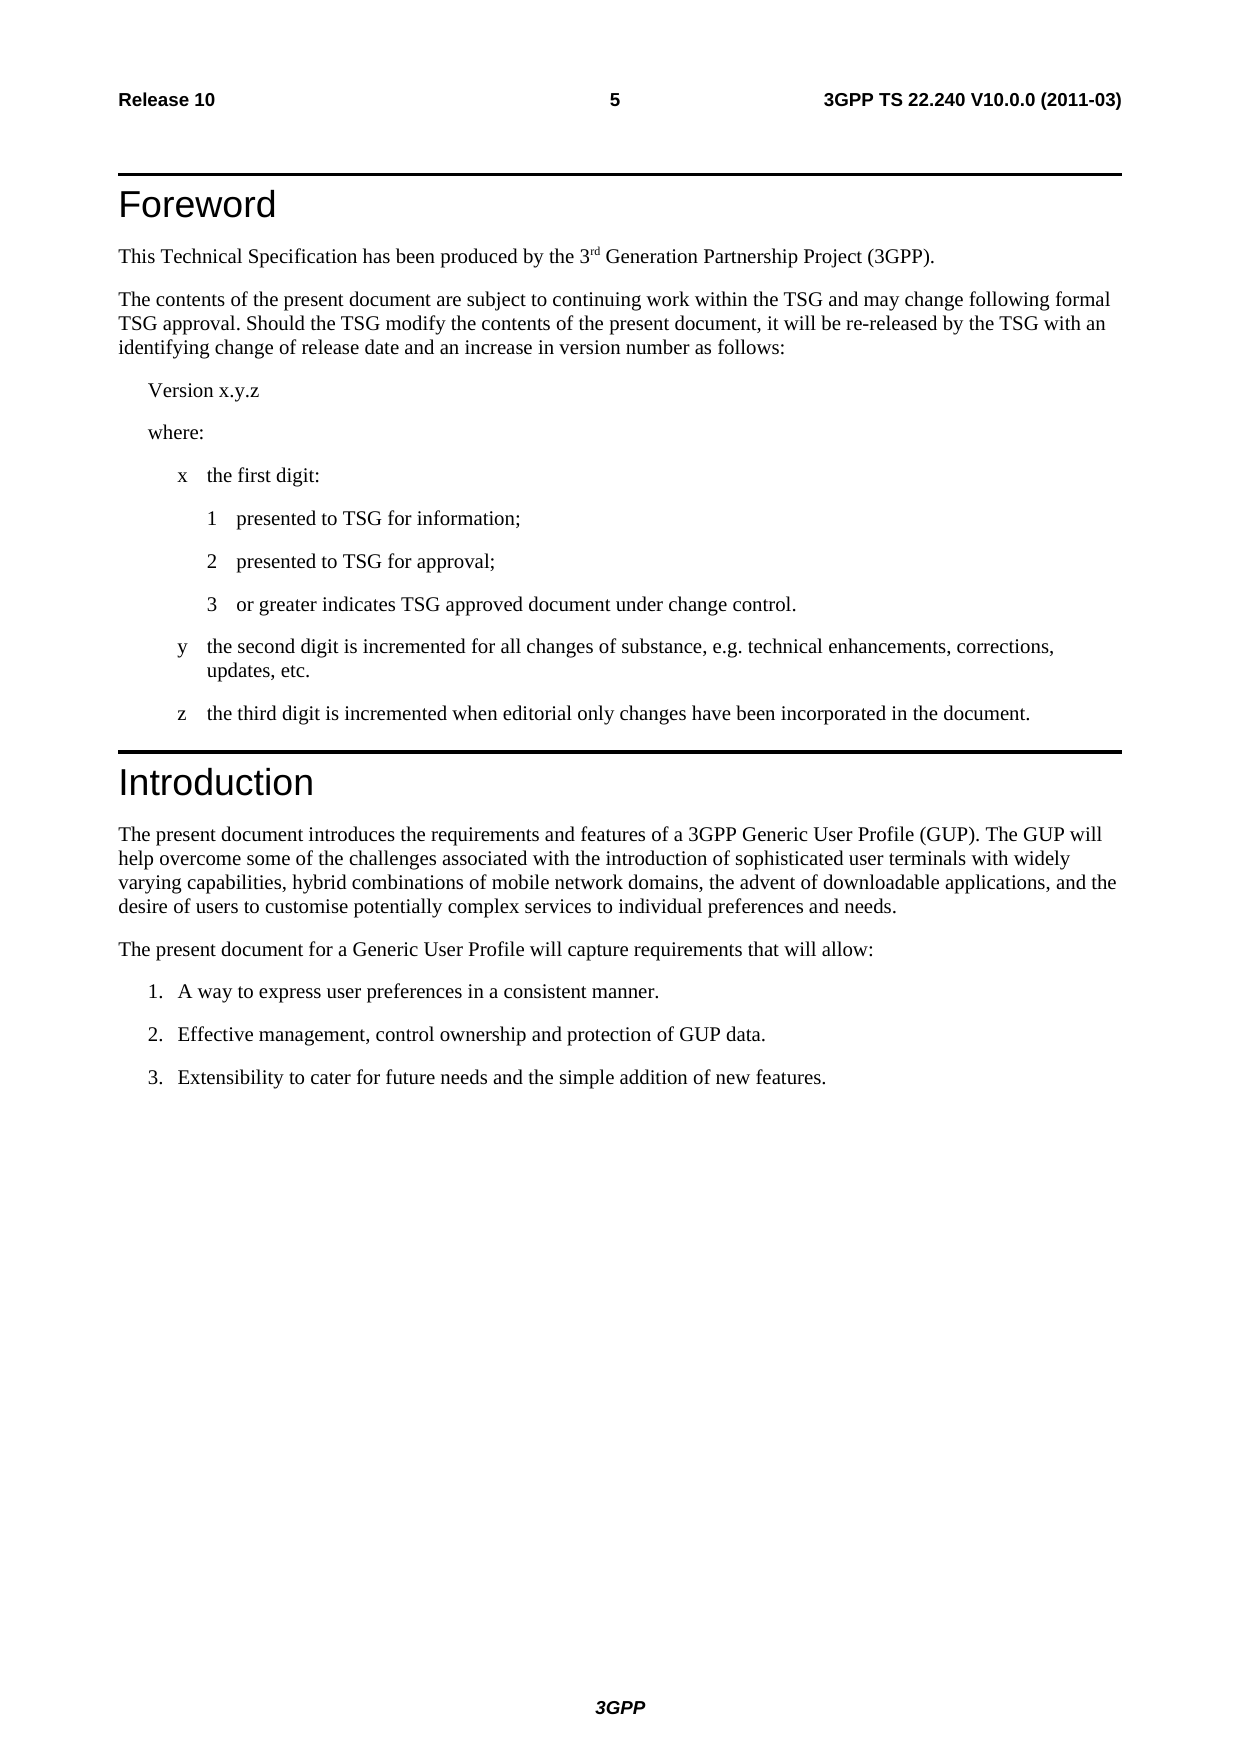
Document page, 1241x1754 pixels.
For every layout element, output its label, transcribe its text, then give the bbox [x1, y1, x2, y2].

text 3. Extensibility to cater for future needs and the simple addition of new features. [148, 1065, 1122, 1089]
subtitle Introduction [118, 754, 1122, 803]
text The present document for a Generic User Profile will capture requirements that will allow: [118, 937, 1122, 961]
text The present document introduces the requirements and features of a 3GPP Generic User Profile (GUP). The GUP will help overcome some of the challenges associated with the introduction of sophisticated user terminals with widely varying capabilities, hybrid combinations of mobile network domains, the advent of downloadable applications, and the desire of users to customise potentially complex services to individual preferences and needs. [118, 822, 1122, 918]
text Version x.y.z [148, 377, 1122, 402]
subtitle Foreword [118, 176, 1122, 225]
list 1 presented to TSG for information; [207, 506, 1122, 530]
text 1. A way to express user preferences in a consistent manner. [148, 979, 1122, 1003]
text The contents of the present document are subject to continuing work within the TSG and may change following formal TSG approval. Should the TSG modify the contents of the present document, it will be re-released by the TSG with an identifying change of release date and an increase in version number as follows: [118, 287, 1122, 359]
text z the third digit is incremented when editorial only changes have been incorporated in the document. [177, 701, 1122, 725]
text x the first digit: [177, 463, 1122, 487]
list 3 or greater indicates TSG approved document under change control. [207, 592, 1122, 616]
text where: [148, 420, 1122, 444]
list 2 presented to TSG for approval; [207, 549, 1122, 573]
text This Technical Specification has been produced by the 3rd Generation Partnership Project (3GPP). [118, 244, 1122, 268]
text 2. Effective management, control ownership and protection of GUP data. [148, 1022, 1122, 1046]
text y the second digit is incremented for all changes of substance, e.g. technical enhancements, corrections, updates, etc. [177, 634, 1122, 682]
